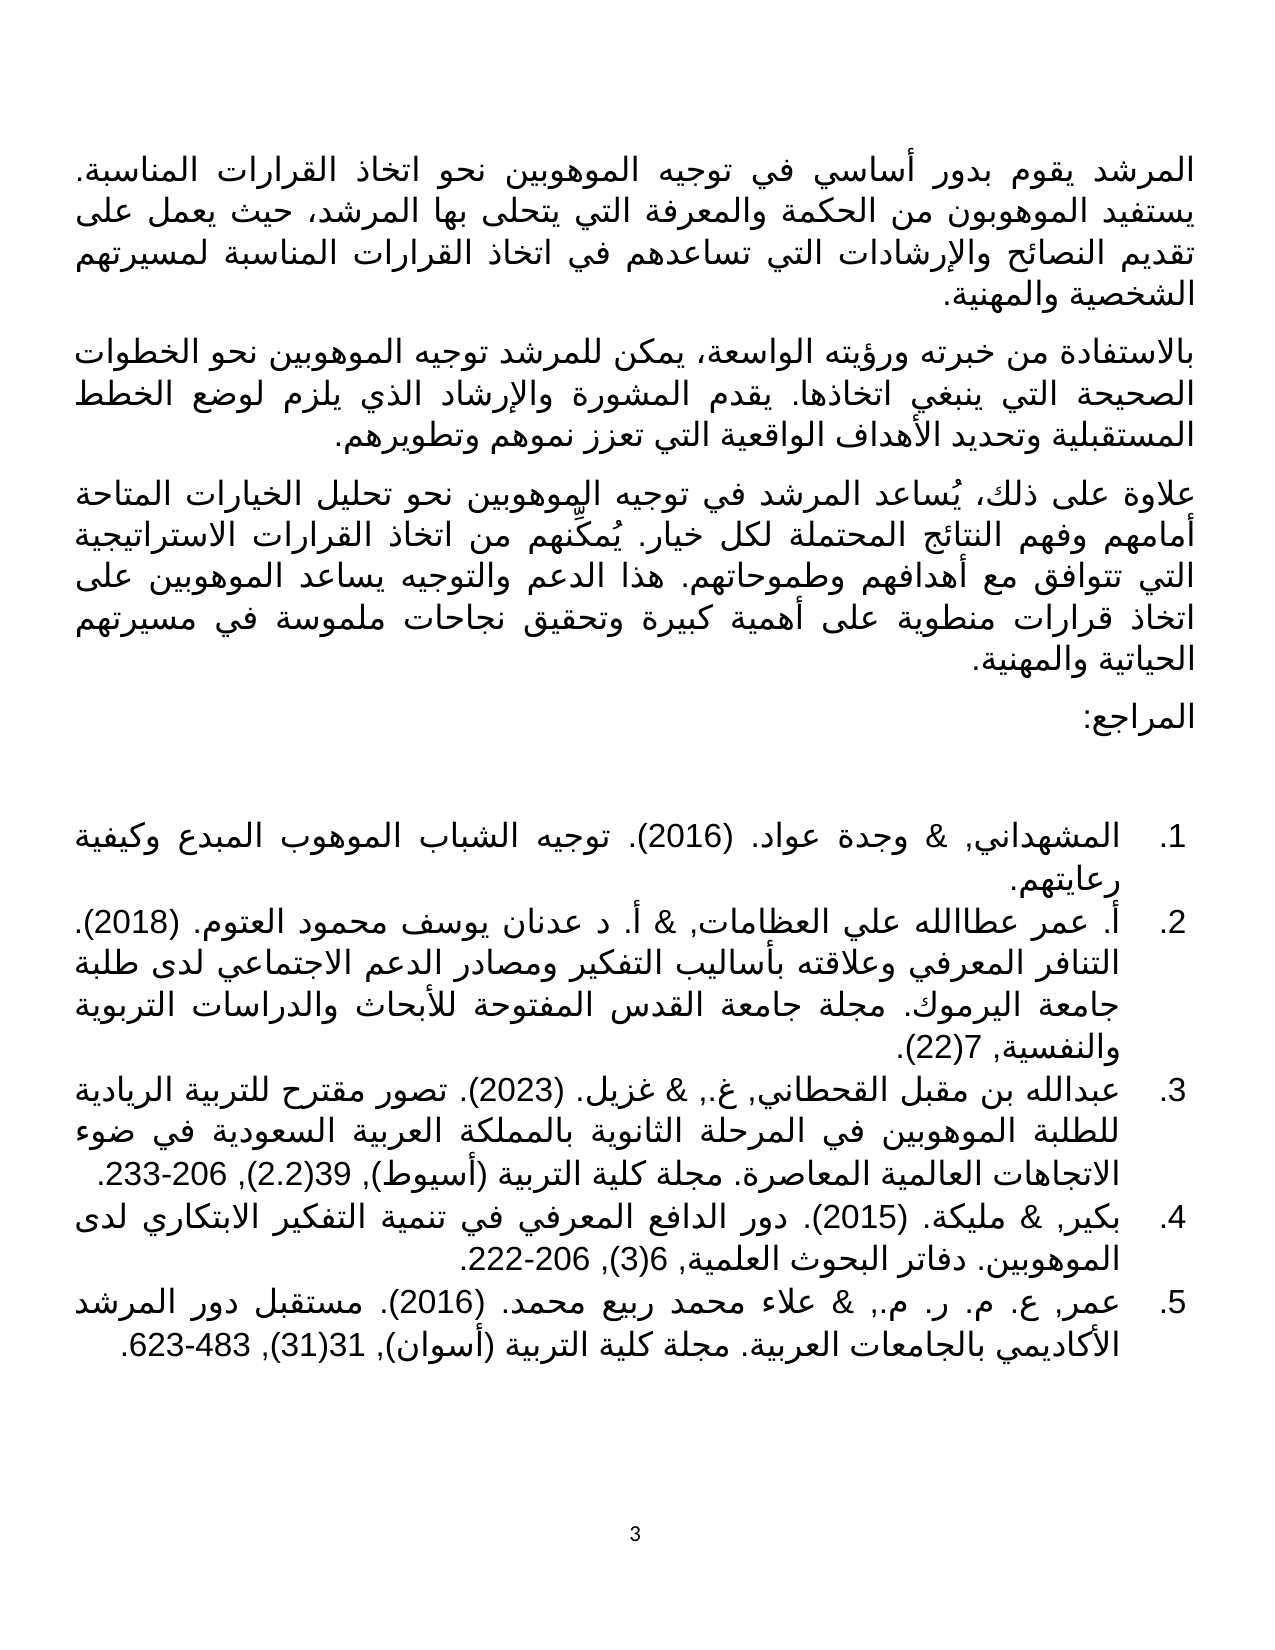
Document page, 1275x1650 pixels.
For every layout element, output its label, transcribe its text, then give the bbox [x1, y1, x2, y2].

list عمر, ع. م. ر. م., & علاء محمد ربيع محمد. (2016). مستقبل دور المرشد الأكاديمي بالجامعات العربية. مجلة کلية التربية (أسوان), 31(31), 483-623.‎ [74, 1282, 1158, 1364]
list أ. عمر عطاالله علي العظامات, & أ. د عدنان يوسف محمود العتوم. (2018). التنافر المعرفي وعلاقته بأساليب التفكير ومصادر الدعم الاجتماعي لدى طلبة جامعة اليرموك. مجلة جامعة القدس المفتوحة للأبحاث والدراسات التربوية والنفسية, 7(22).‎ [74, 902, 1158, 1067]
list المشهداني, & وجدة عواد. (2016). توجيه الشباب الموهوب المبدع وكيفية رعايتهم.‎ [74, 816, 1158, 898]
list بكير, & ‌مليكة. (2015). دور الدافع المعرفي في تنمية التفكير الابتكاري لدى الموهوبين. دفاتر البحوث العلمية, 6(3), 206-222.‎ [74, 1197, 1158, 1279]
text المرشد يقوم بدور أساسي في توجيه الموهوبين نحو اتخاذ القرارات المناسبة. يستفيد الموهوبون من الحكمة والمعرفة التي يتحلى بها المرشد، حيث يعمل على تقديم النصائح والإرشادات التي تساعدهم في اتخاذ القرارات المناسبة لمسيرتهم الشخصية والمهنية. [74, 150, 1196, 313]
text بالاستفادة من خبرته ورؤيته الواسعة، يمكن للمرشد توجيه الموهوبين نحو الخطوات الصحيحة التي ينبغي اتخاذها. يقدم المشورة والإرشاد الذي يلزم لوضع الخطط المستقبلية وتحديد الأهداف الواقعية التي تعزز نموهم وتطويرهم. [74, 332, 1196, 454]
text علاوة على ذلك، يُساعد المرشد في توجيه الموهوبين نحو تحليل الخيارات المتاحة أمامهم وفهم النتائج المحتملة لكل خيار. يُمكِّنهم من اتخاذ القرارات الاستراتيجية التي تتوافق مع أهدافهم وطموحاتهم. هذا الدعم والتوجيه يساعد الموهوبين على اتخاذ قرارات منطوية على أهمية كبيرة وتحقيق نجاحات ملموسة في مسيرتهم الحياتية والمهنية. [74, 473, 1196, 678]
text المراجع: [74, 697, 1196, 736]
list عبدالله بن مقبل القحطاني, غ., & غزيل. (2023). تصور مقترح للتربية الريادية للطلبة الموهوبين في المرحلة الثانوية بالمملكة العربية السعودية في ضوء الاتجاهات العالمية المعاصرة. مجلة کلية التربية (أسيوط), 39(2.2), 206-233.‎ [74, 1070, 1158, 1194]
